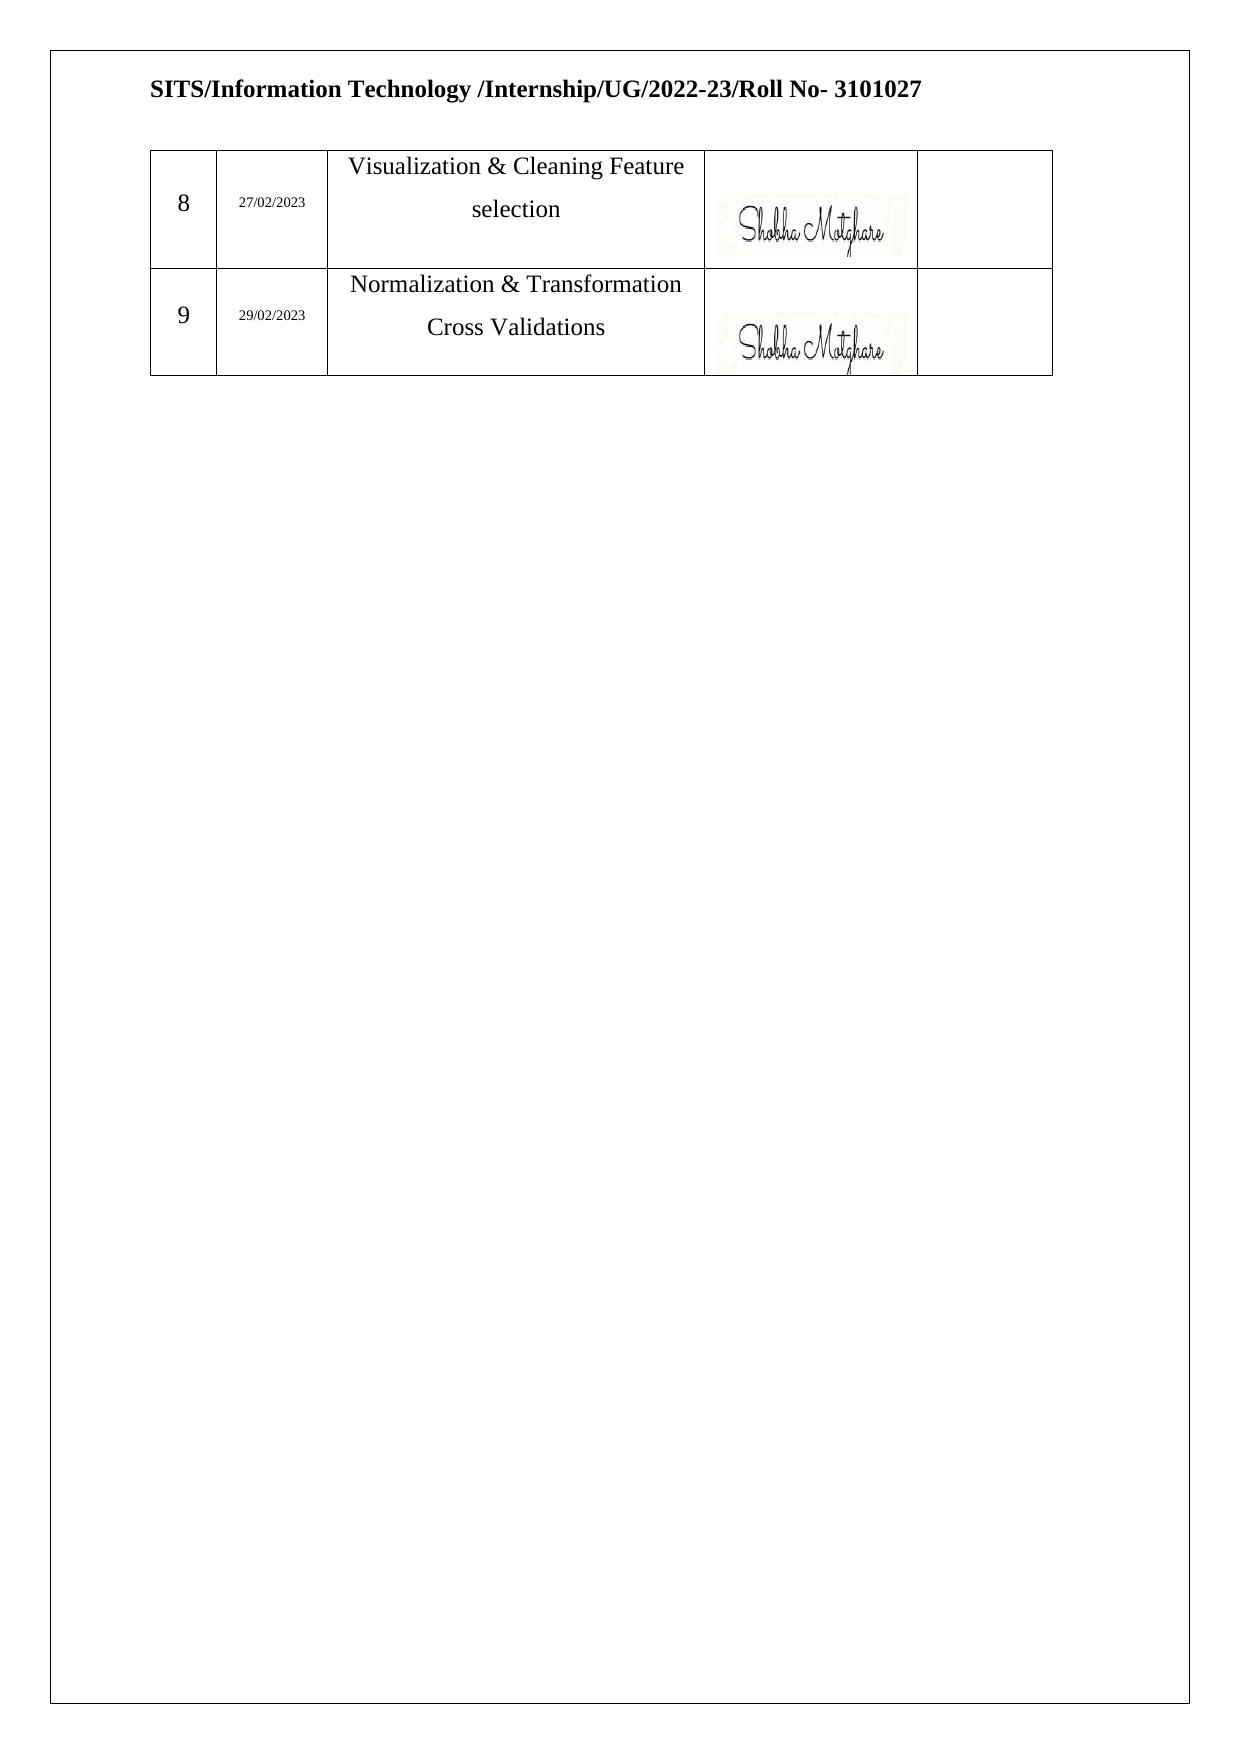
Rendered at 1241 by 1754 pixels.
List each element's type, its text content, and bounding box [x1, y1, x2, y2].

table_cell [705, 269, 917, 375]
table_cell [918, 151, 1052, 268]
table_cell Normalization & Transformation Cross Validations [328, 269, 704, 375]
table_cell [918, 269, 1052, 375]
table_cell [705, 151, 917, 268]
table_cell 29/02/2023 [217, 269, 327, 375]
table_cell 27/02/2023 [217, 151, 327, 268]
table_cell 9 [151, 269, 216, 375]
table_cell Visualization & Cleaning Feature selection [328, 151, 704, 268]
picture [715, 194, 907, 257]
table_cell 8 [151, 151, 216, 268]
picture [715, 312, 907, 375]
